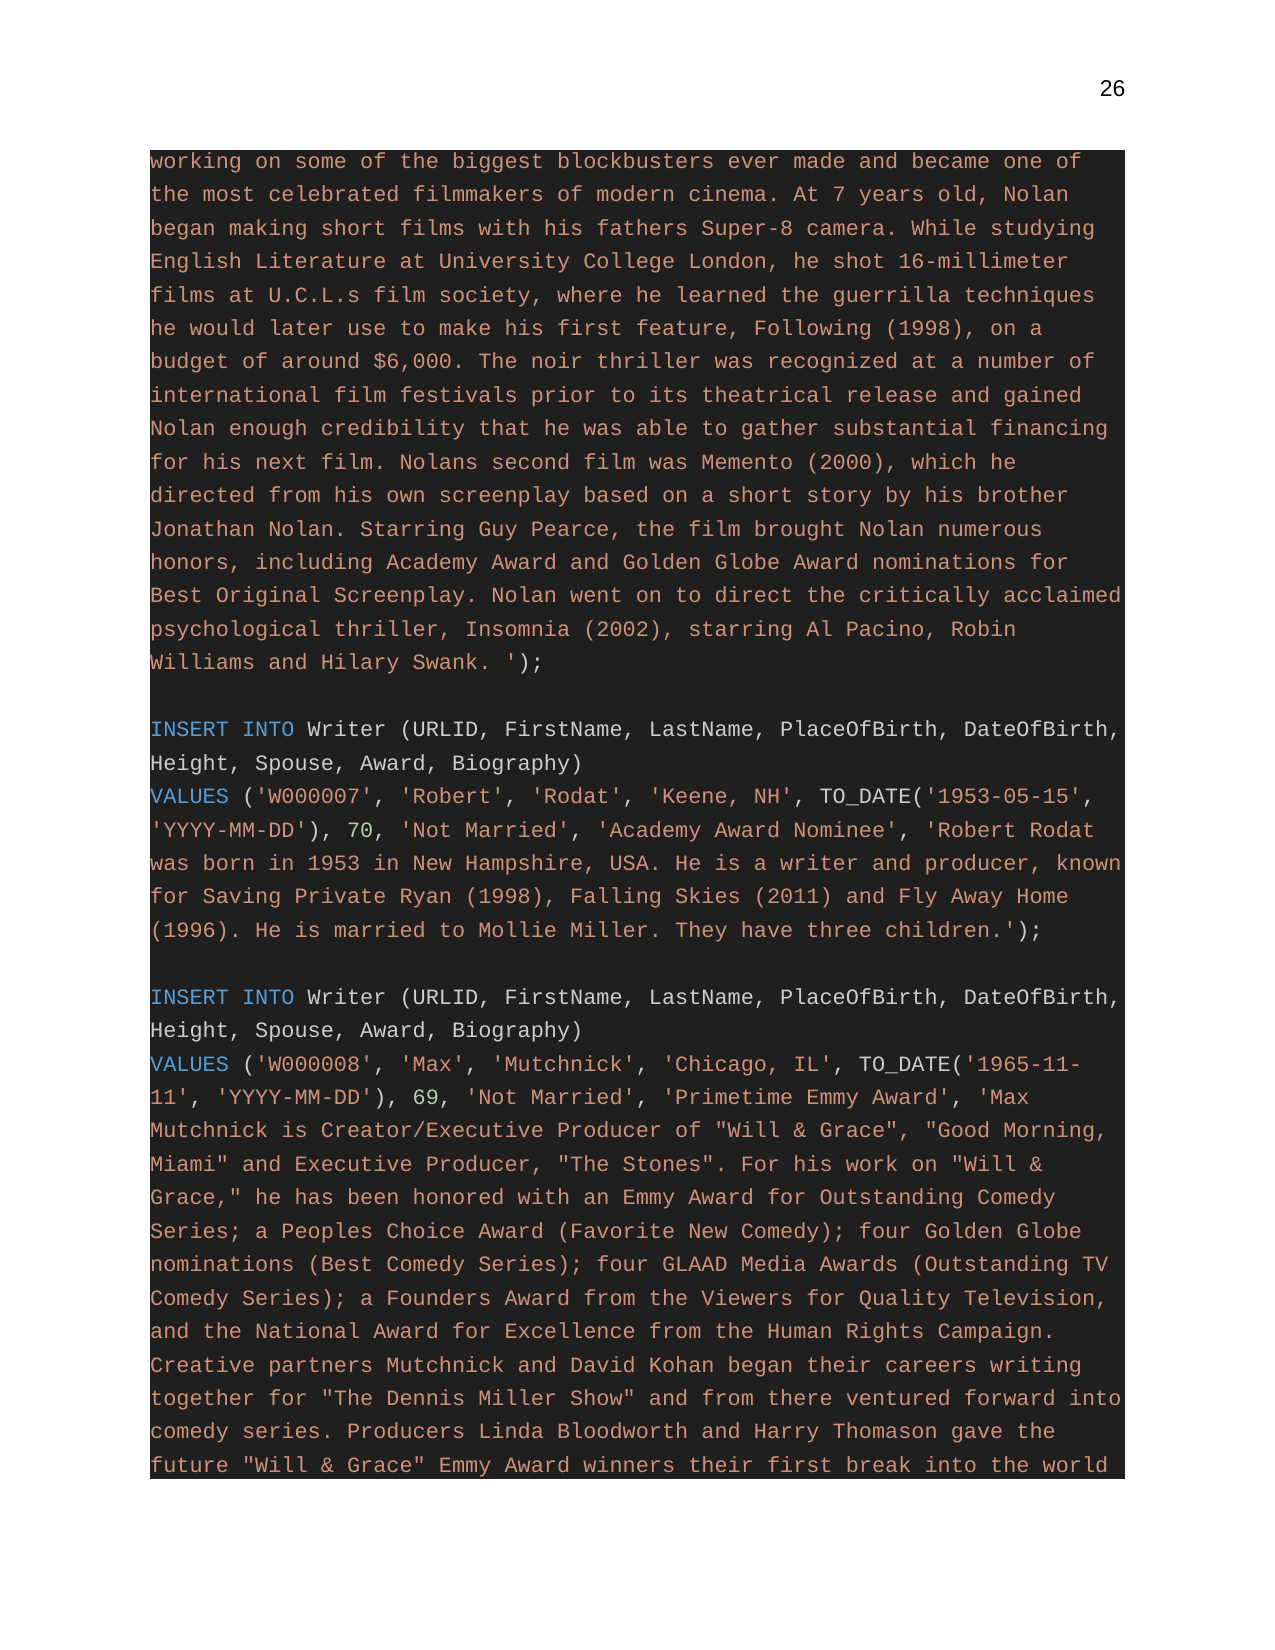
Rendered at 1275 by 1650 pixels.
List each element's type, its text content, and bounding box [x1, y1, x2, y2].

text INSERT INTO Writer (URLID, FirstName, LastName, PlaceOfBirth, DateOfBirth, Height, Spouse, Award, Biography) [150, 986, 1125, 1044]
text VALUES ('W000007', 'Robert', 'Rodat', 'Keene, NH', TO_DATE('1953-05-15', 'YYYY-MM-DD'), 70, 'Not Married', 'Academy Award Nominee', 'Robert Rodat was born in 1953 in New Hampshire, USA. He is a writer and producer, known for Saving Private Ryan (1998), Falling Skies (2011) and Fly Away Home (1996). He is married to Mollie Miller. They have three children.'); [150, 785, 1125, 944]
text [150, 1053, 1125, 1479]
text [150, 150, 1125, 676]
text INSERT INTO Writer (URLID, FirstName, LastName, PlaceOfBirth, DateOfBirth, Height, Spouse, Award, Biography) [150, 718, 1125, 777]
